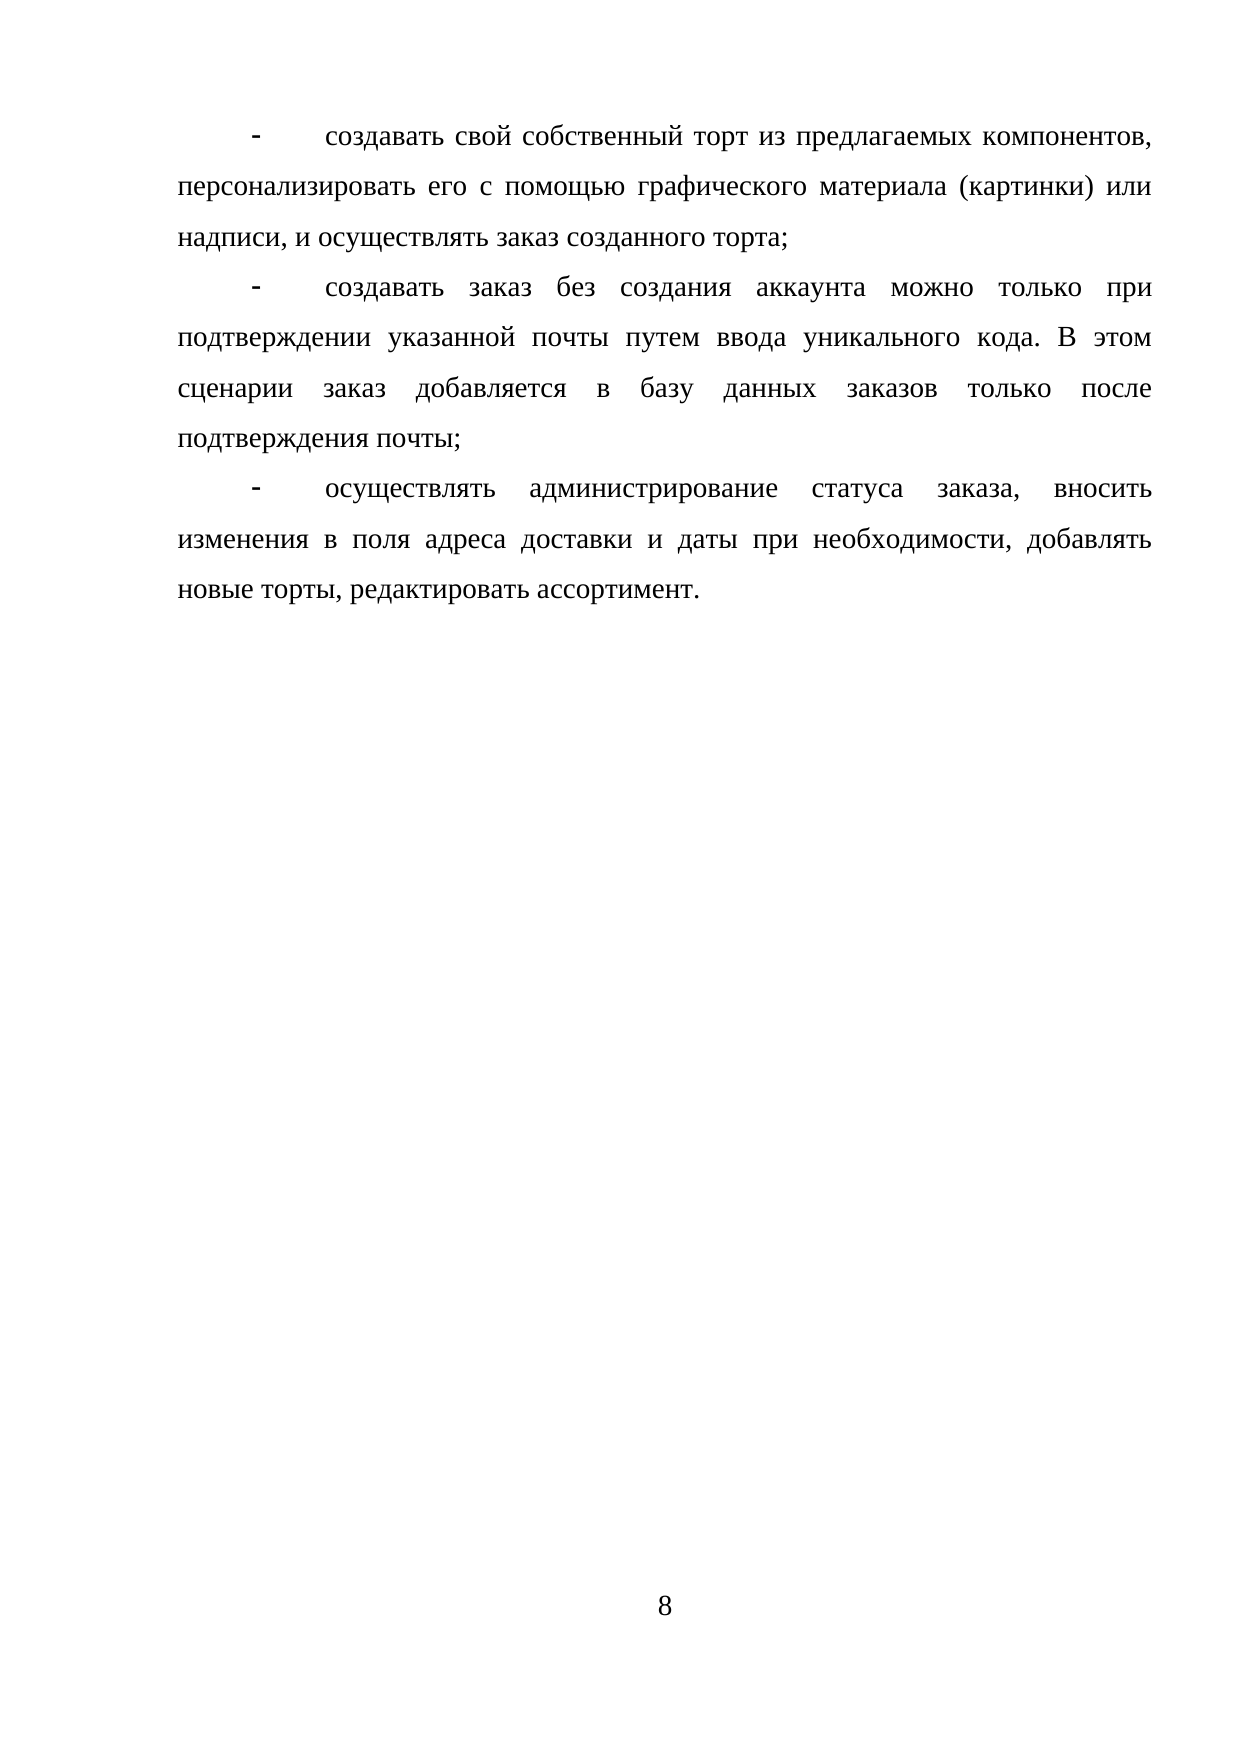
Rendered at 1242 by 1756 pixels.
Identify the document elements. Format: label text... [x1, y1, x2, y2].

list создавать свой собственный торт из предлагаемых компонентов, персонализировать его с помощью графического материала (картинки) или надписи, и осуществлять заказ созданного торта; [177, 118, 1153, 252]
list создавать заказ без создания аккаунта можно только при подтверждении указанной почты путем ввода уникального кода. В этом сценарии заказ добавляется в базу данных заказов только после подтверждения почты; [177, 269, 1153, 454]
list осуществлять администрирование статуса заказа, вносить изменения в поля адреса доставки и даты при необходимости, добавлять новые торты, редактировать ассортимент. [177, 471, 1153, 605]
